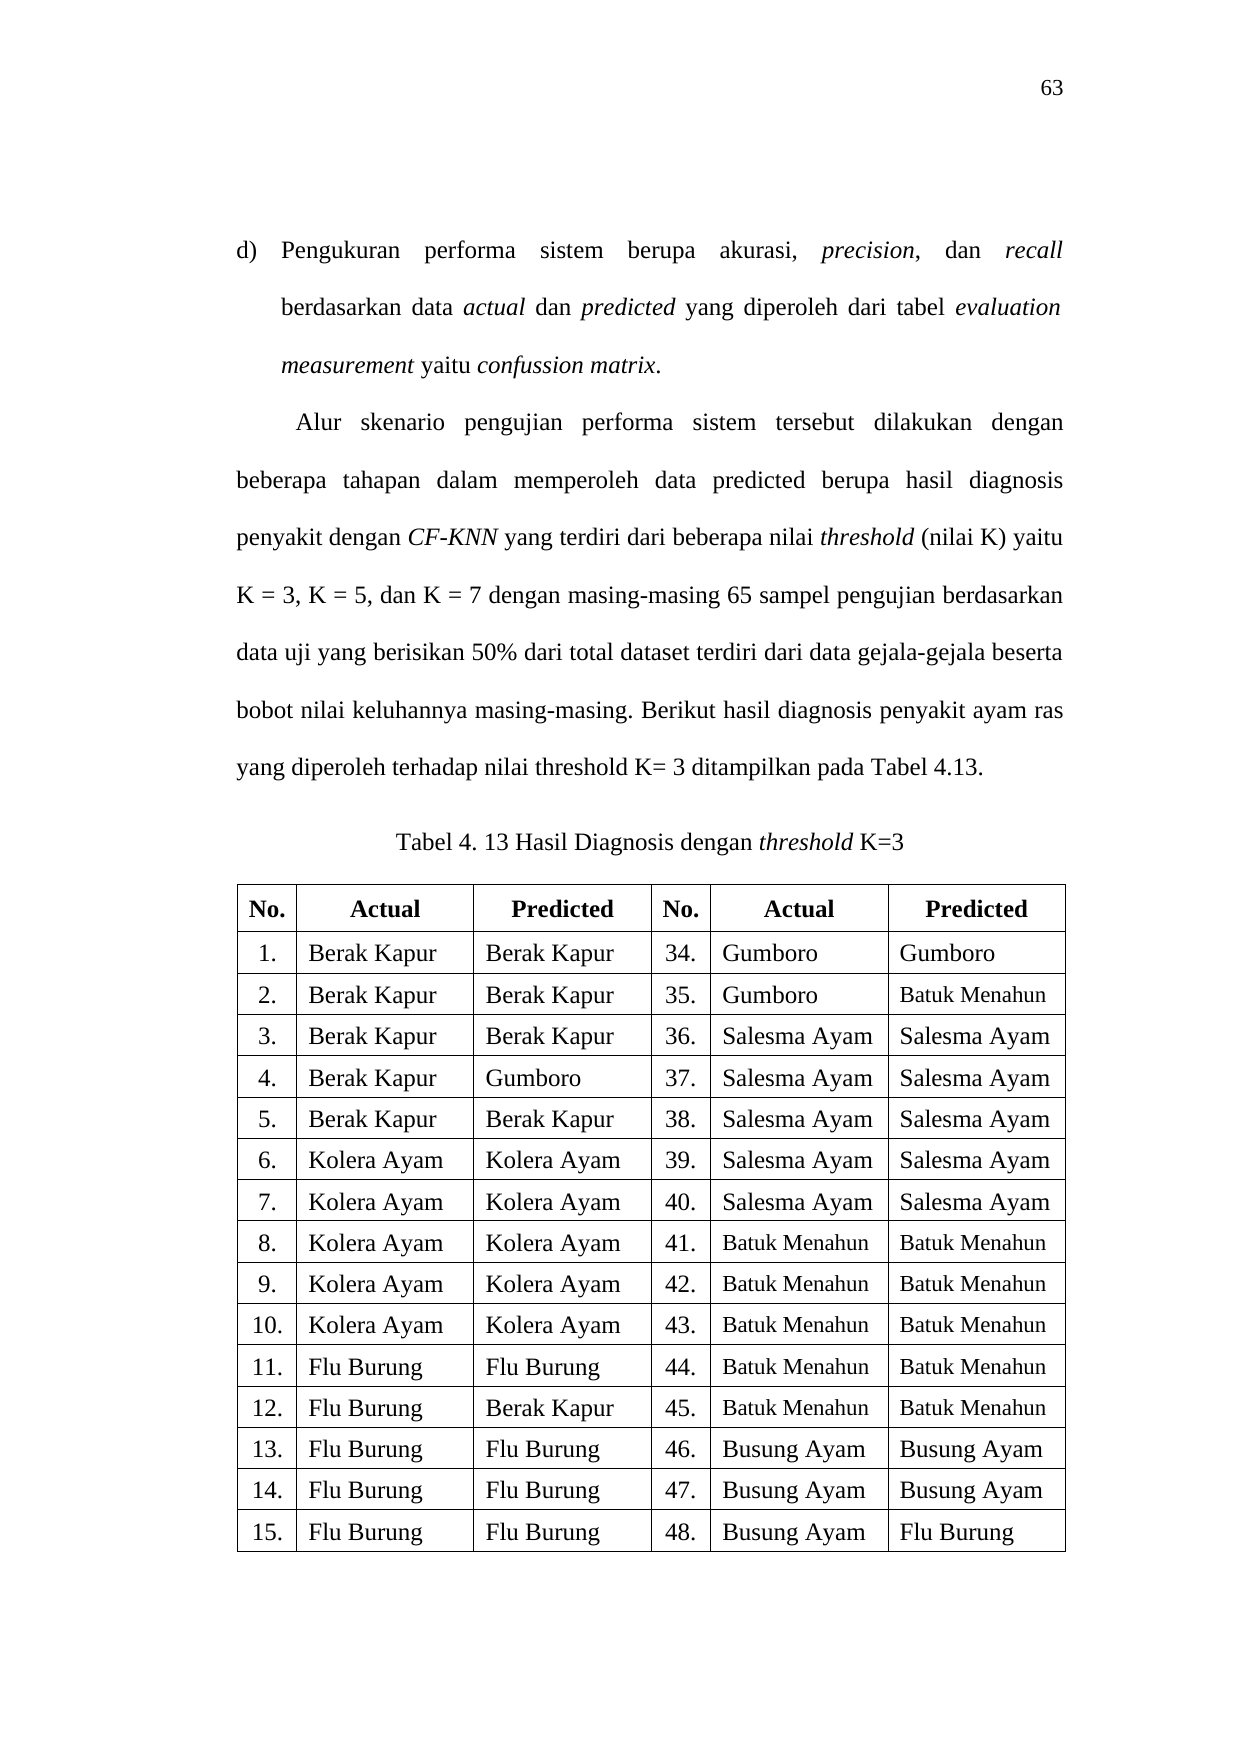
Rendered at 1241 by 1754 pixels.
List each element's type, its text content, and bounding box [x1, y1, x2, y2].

table_cell Berak Kapur [474, 1098, 651, 1138]
table_cell 40. [652, 1180, 710, 1220]
table_cell Salesma Ayam [711, 1098, 888, 1138]
table_header No. [238, 885, 296, 931]
table_cell 36. [652, 1015, 710, 1055]
table_cell Berak Kapur [474, 1015, 651, 1055]
table_cell 14. [238, 1469, 296, 1509]
table_cell Batuk Menahun [889, 1263, 1065, 1303]
table_cell Busung Ayam [889, 1428, 1065, 1468]
table_cell Kolera Ayam [474, 1304, 651, 1344]
table_cell Flu Burung [474, 1510, 651, 1551]
table_cell Kolera Ayam [297, 1221, 473, 1262]
table_cell 45. [652, 1387, 710, 1427]
table_cell Gumboro [711, 932, 888, 973]
table_cell Flu Burung [297, 1345, 473, 1386]
table_header No. [652, 885, 710, 931]
table_cell 5. [238, 1098, 296, 1138]
table_cell 9. [238, 1263, 296, 1303]
table_cell Berak Kapur [474, 974, 651, 1014]
table_cell Salesma Ayam [711, 1015, 888, 1055]
table_cell 41. [652, 1221, 710, 1262]
table_cell Flu Burung [889, 1510, 1065, 1551]
table_cell 47. [652, 1469, 710, 1509]
table_cell Kolera Ayam [474, 1180, 651, 1220]
table_header Actual [711, 885, 888, 931]
list Pengukuran performa sistem berupa akurasi, precision, dan recall berdasarkan data actual dan predicted yang diperoleh dari tabel evaluation measurement yaitu confussion matrix. [236, 235, 1063, 378]
table_cell 35. [652, 974, 710, 1014]
table_cell Kolera Ayam [474, 1263, 651, 1303]
table_cell Berak Kapur [297, 1098, 473, 1138]
table_cell 3. [238, 1015, 296, 1055]
table_cell 6. [238, 1139, 296, 1179]
table_header Predicted [889, 885, 1065, 931]
table_cell Flu Burung [297, 1469, 473, 1509]
table_cell 10. [238, 1304, 296, 1344]
table_cell Flu Burung [297, 1428, 473, 1468]
table_cell 43. [652, 1304, 710, 1344]
table_cell Flu Burung [474, 1469, 651, 1509]
table_cell Kolera Ayam [474, 1139, 651, 1179]
table_cell Batuk Menahun [711, 1387, 888, 1427]
table_cell 11. [238, 1345, 296, 1386]
table_header Actual [297, 885, 473, 931]
table_cell Busung Ayam [711, 1469, 888, 1509]
table_cell 2. [238, 974, 296, 1014]
table_cell Berak Kapur [297, 1015, 473, 1055]
table_cell 37. [652, 1056, 710, 1097]
table_cell Kolera Ayam [297, 1139, 473, 1179]
table_cell Batuk Menahun [711, 1304, 888, 1344]
table_cell 39. [652, 1139, 710, 1179]
table_cell Gumboro [889, 932, 1065, 973]
table_cell Flu Burung [297, 1510, 473, 1551]
table_cell Kolera Ayam [297, 1304, 473, 1344]
table_cell Flu Burung [297, 1387, 473, 1427]
table_cell Berak Kapur [297, 1056, 473, 1097]
table_cell Batuk Menahun [711, 1221, 888, 1262]
table_cell 15. [238, 1510, 296, 1551]
table_cell Busung Ayam [889, 1469, 1065, 1509]
table_cell Salesma Ayam [711, 1056, 888, 1097]
table_cell Berak Kapur [297, 974, 473, 1014]
table_cell Batuk Menahun [889, 1221, 1065, 1262]
table_cell 38. [652, 1098, 710, 1138]
table_cell Flu Burung [474, 1428, 651, 1468]
table_cell 34. [652, 932, 710, 973]
table_cell Flu Burung [474, 1345, 651, 1386]
table_cell Berak Kapur [297, 932, 473, 973]
table_cell Salesma Ayam [889, 1098, 1065, 1138]
table_cell Gumboro [711, 974, 888, 1014]
table_header Predicted [474, 885, 651, 931]
table_cell 42. [652, 1263, 710, 1303]
table_cell Salesma Ayam [889, 1015, 1065, 1055]
table_cell Batuk Menahun [889, 1387, 1065, 1427]
table_cell 1. [238, 932, 296, 973]
table_cell Berak Kapur [474, 1387, 651, 1427]
table_cell Batuk Menahun [889, 974, 1065, 1014]
table_cell Busung Ayam [711, 1510, 888, 1551]
table_cell Salesma Ayam [889, 1180, 1065, 1220]
table_cell Batuk Menahun [711, 1263, 888, 1303]
table_cell Salesma Ayam [889, 1139, 1065, 1179]
table_cell Batuk Menahun [711, 1345, 888, 1386]
table_cell Batuk Menahun [889, 1345, 1065, 1386]
table_cell Kolera Ayam [297, 1263, 473, 1303]
table_cell 48. [652, 1510, 710, 1551]
table_cell Kolera Ayam [474, 1221, 651, 1262]
table_cell 12. [238, 1387, 296, 1427]
table_cell Kolera Ayam [297, 1180, 473, 1220]
table_cell Busung Ayam [711, 1428, 888, 1468]
table_cell Berak Kapur [474, 932, 651, 973]
text Tabel 4. 13 Hasil Diagnosis dengan threshold K=3 [396, 827, 1078, 855]
table_cell 4. [238, 1056, 296, 1097]
table_cell 7. [238, 1180, 296, 1220]
table_cell 46. [652, 1428, 710, 1468]
table_cell Salesma Ayam [711, 1139, 888, 1179]
table_cell Salesma Ayam [889, 1056, 1065, 1097]
table_cell Batuk Menahun [889, 1304, 1065, 1344]
text Alur skenario pengujian performa sistem tersebut dilakukan dengan beberapa tahapan dalam memperoleh data predicted berupa hasil diagnosis penyakit dengan CF-KNN yang terdiri dari beberapa nilai threshold (nilai K) yaitu K = 3, K = 5, dan K = 7 dengan masing-masing 65 sampel pengujian berdasarkan data uji yang berisikan 50% dari total dataset terdiri dari data gejala-gejala beserta bobot nilai keluhannya masing-masing. Berikut hasil diagnosis penyakit ayam ras yang diperoleh terhadap nilai threshold K= 3 ditampilkan pada Tabel 4.13. [236, 407, 1064, 781]
table_cell 13. [238, 1428, 296, 1468]
table_cell Salesma Ayam [711, 1180, 888, 1220]
table_cell Gumboro [474, 1056, 651, 1097]
table_cell 44. [652, 1345, 710, 1386]
table_cell 8. [238, 1221, 296, 1262]
